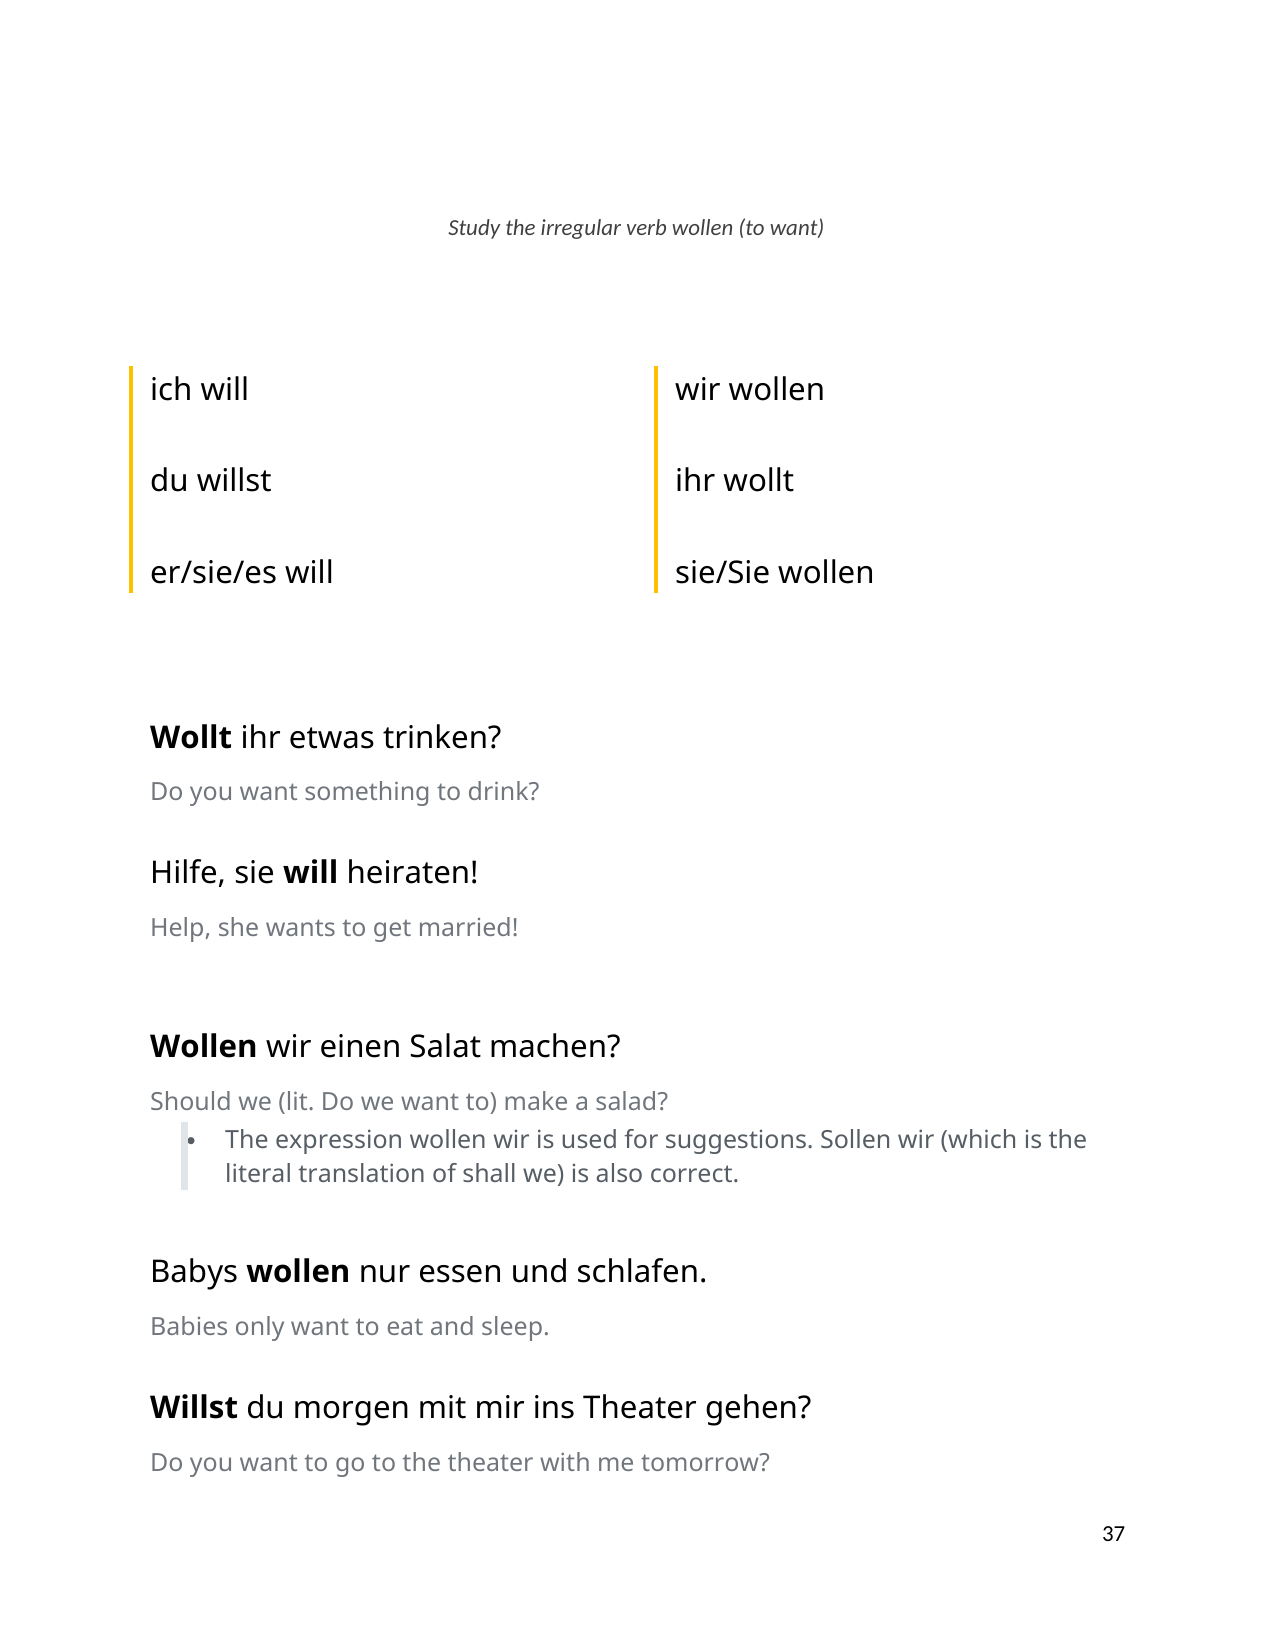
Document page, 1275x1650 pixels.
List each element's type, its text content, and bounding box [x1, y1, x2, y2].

text Wollt ihr etwas trinken? [150, 715, 1125, 757]
text Willst du morgen mit mir ins Theater gehen? [150, 1385, 1125, 1428]
text Should we (lit. Do we want to) make a salad? [150, 1084, 1125, 1118]
text Study the irregular verb wollen (to want) [240, 213, 1035, 241]
text Babys wollen nur essen und schlafen. [150, 1249, 1125, 1292]
text ich will [150, 366, 600, 409]
text er/sie/es will [133, 550, 600, 593]
text Do you want to go to the theater with me tomorrow? [150, 1444, 1125, 1478]
text Help, she wants to get married! [150, 910, 1125, 944]
text wir wollen [675, 366, 1125, 409]
text Babies only want to eat and sleep. [150, 1308, 1125, 1343]
text Wollen wir einen Salat machen? [150, 1024, 1125, 1067]
list The expression wollen wir is used for suggestions. Sollen wir (which is the literal translation of shall we) is also correct. [188, 1122, 1125, 1190]
text sie/Sie wollen [658, 550, 1125, 593]
text Hilfe, sie will heiraten! [150, 850, 1125, 893]
text du willst [133, 458, 600, 501]
text ihr wollt [658, 458, 1125, 501]
text Do you want something to drink? [150, 774, 1125, 808]
